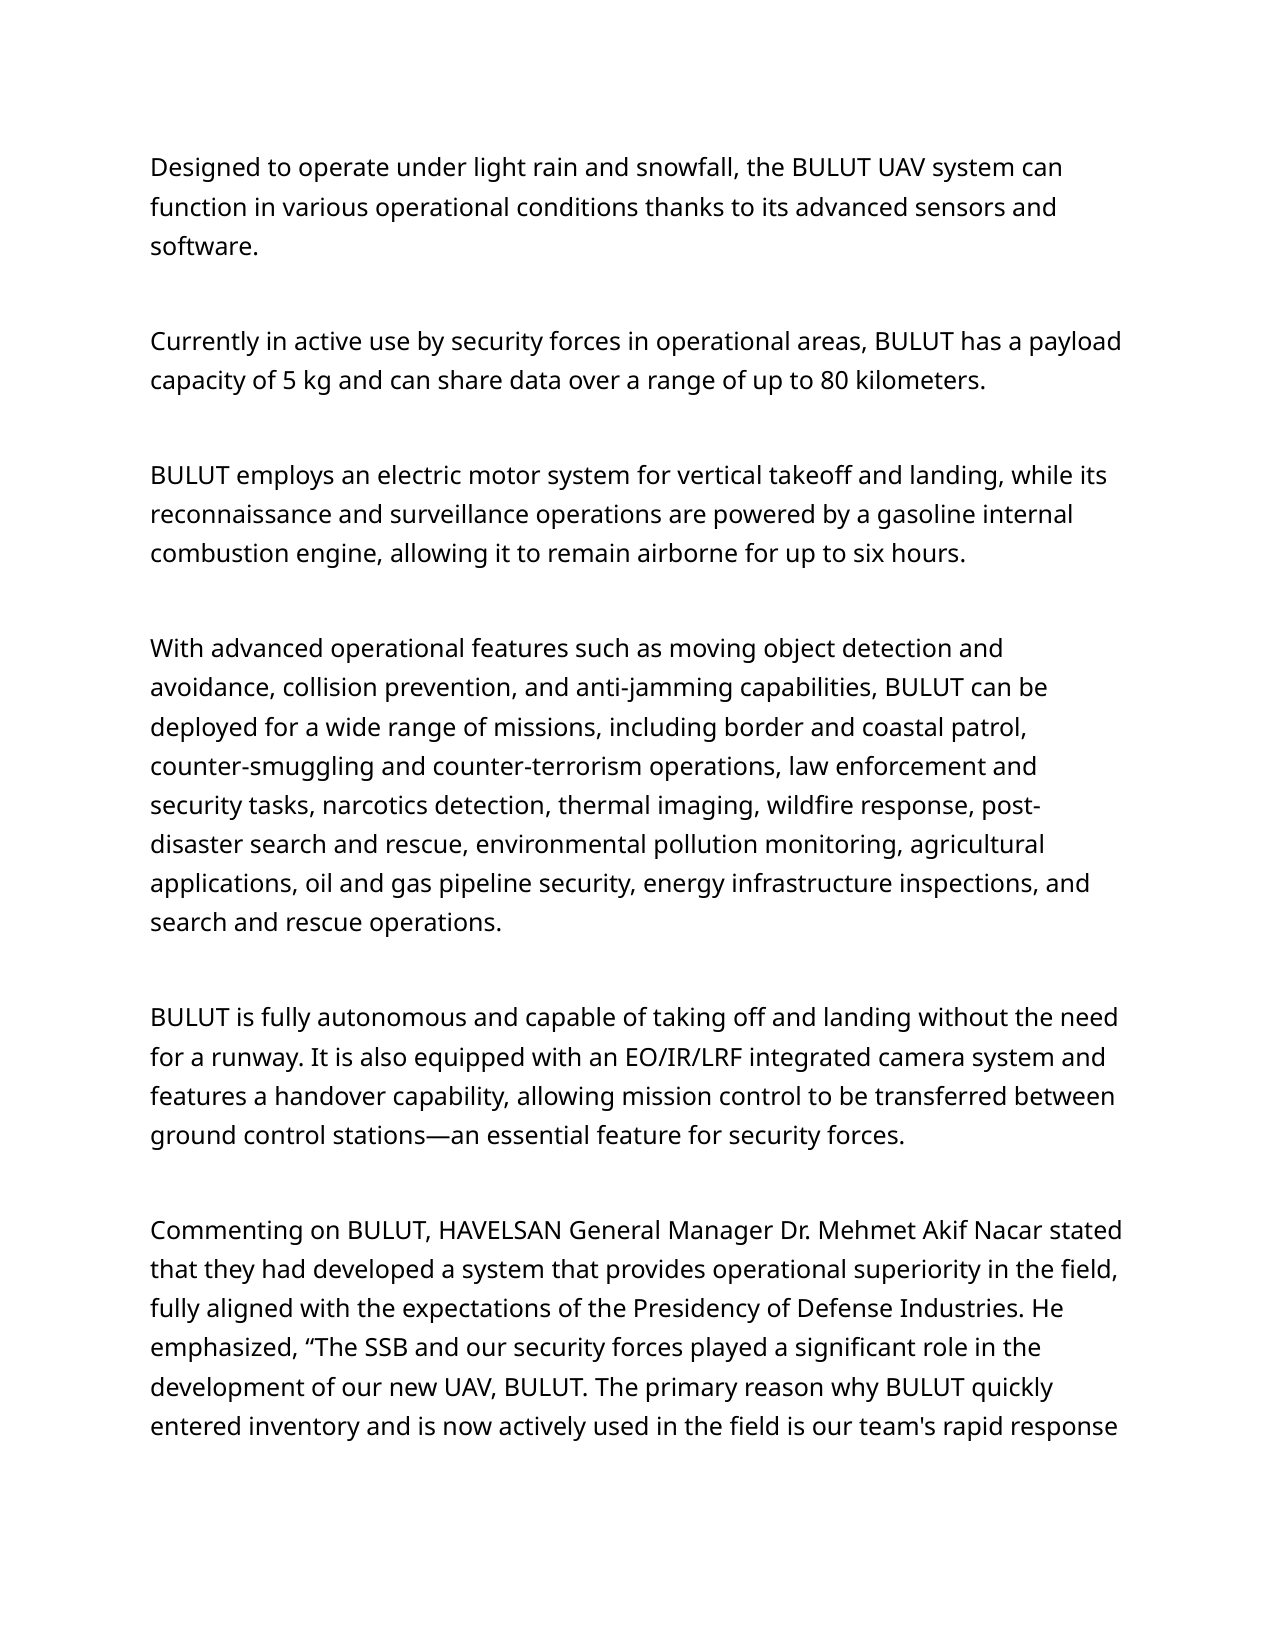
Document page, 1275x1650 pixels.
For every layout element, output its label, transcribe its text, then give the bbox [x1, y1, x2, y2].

text Designed to operate under light rain and snowfall, the BULUT UAV system can function in various operational conditions thanks to its advanced sensors and software. [150, 150, 1125, 302]
text BULUT employs an electric motor system for vertical takeoff and landing, while its reconnaissance and surveillance operations are powered by a gasoline internal combustion engine, allowing it to remain airborne for up to six hours. [150, 457, 1125, 609]
text With advanced operational features such as moving object detection and avoidance, collision prevention, and anti-jamming capabilities, BULUT can be deployed for a wide range of missions, including border and coastal patrol, counter-smuggling and counter-terrorism operations, law enforcement and security tasks, narcotics detection, thermal imaging, wildfire response, post-disaster search and rescue, environmental pollution monitoring, agricultural applications, oil and gas pipeline security, energy infrastructure inspections, and search and rescue operations. [150, 631, 1125, 978]
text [150, 1212, 1125, 1442]
text BULUT is fully autonomous and capable of taking off and landing without the need for a runway. It is also equipped with an EO/IR/LRF integrated camera system and features a handover capability, allowing mission control to be transferred between ground control stations—an essential feature for security forces. [150, 1000, 1125, 1191]
text Currently in active use by security forces in operational areas, BULUT has a payload capacity of 5 kg and can share data over a range of up to 80 kilometers. [150, 323, 1125, 436]
